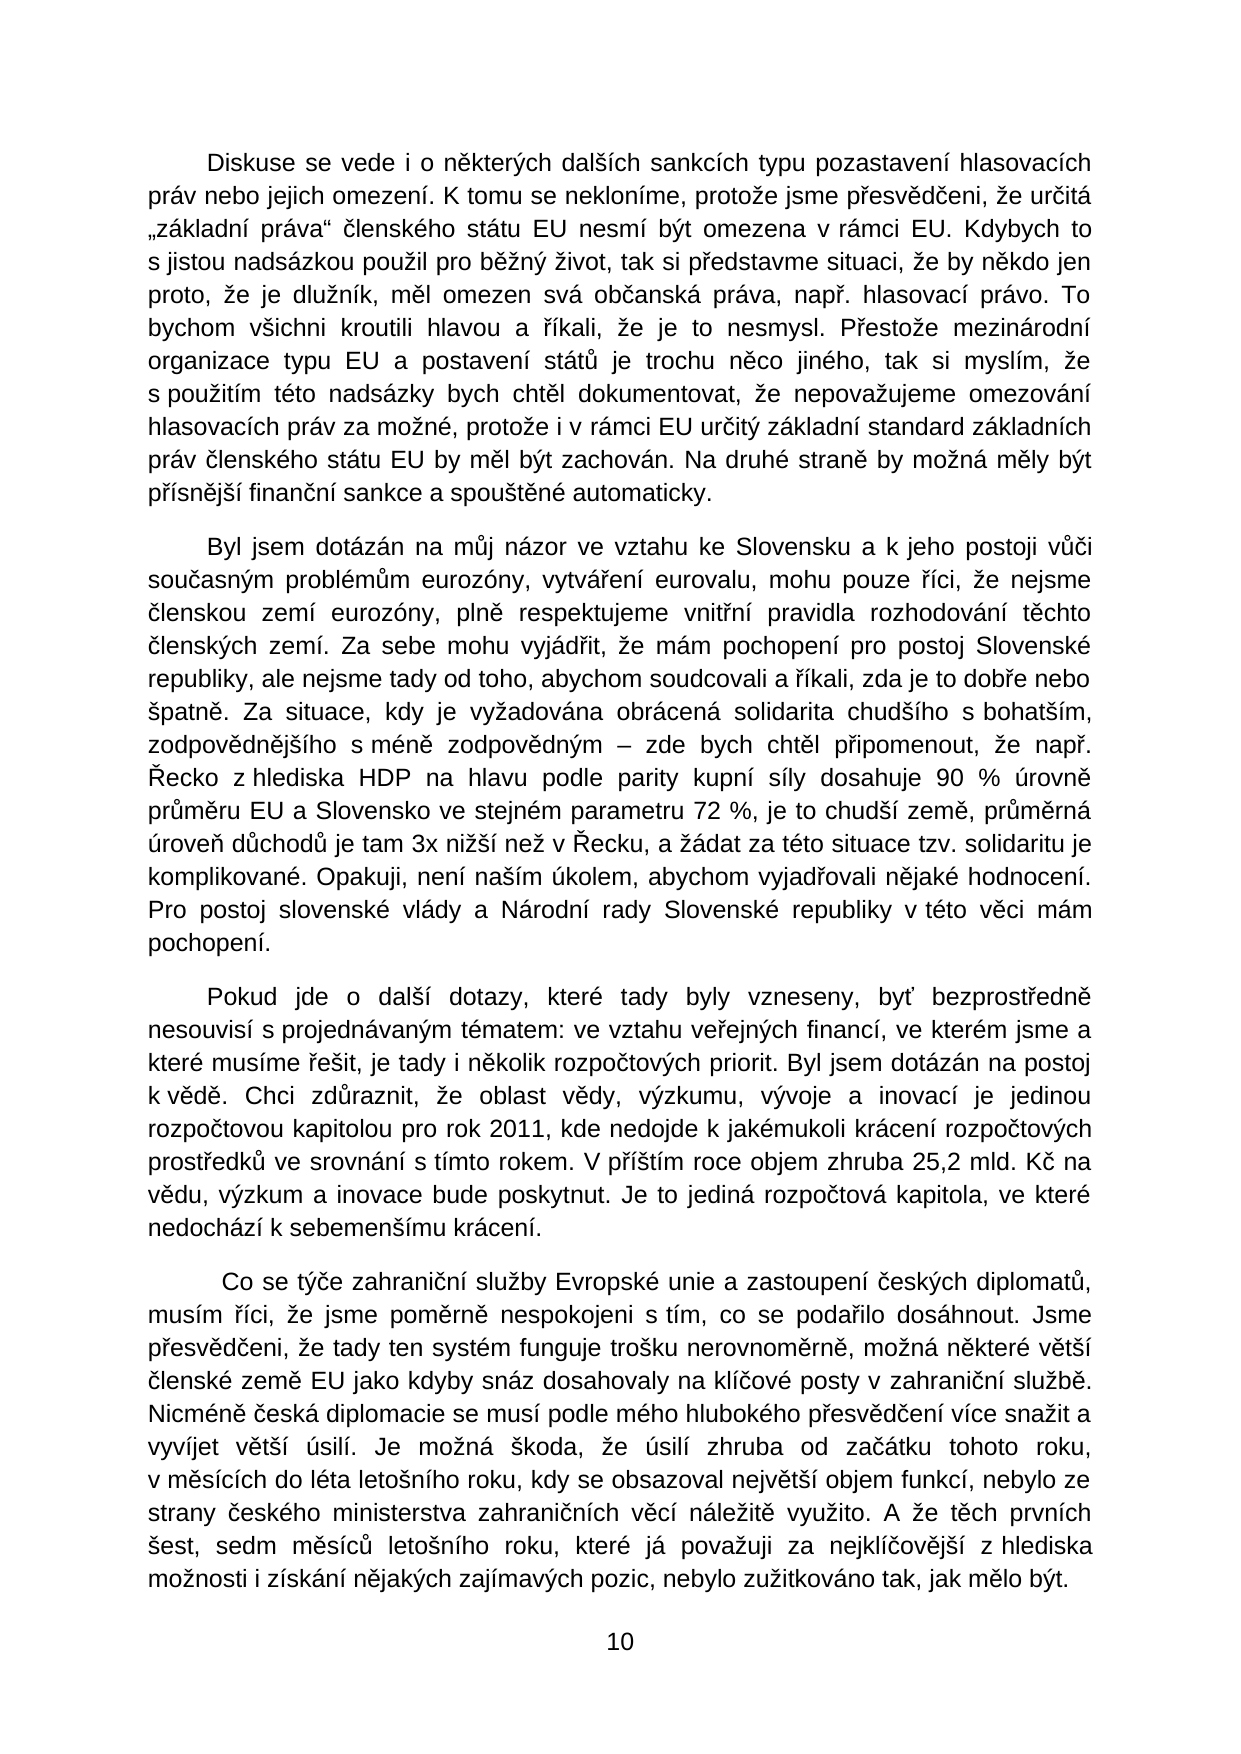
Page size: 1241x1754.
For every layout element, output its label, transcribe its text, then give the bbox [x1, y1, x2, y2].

text Diskuse se vede i o některých dalších sankcích typu pozastavení hlasovacích práv nebo jejich omezení. K tomu se nekloníme, protože jsme přesvědčeni, že určitá „základní práva“ členského státu EU nesmí být omezena v rámci EU. Kdybych to s jistou nadsázkou použil pro běžný život, tak si představme situaci, že by někdo jen proto, že je dlužník, měl omezen svá občanská práva, např. hlasovací právo. To bychom všichni kroutili hlavou a říkali, že je to nesmysl. Přestože mezinárodní organizace typu EU a postavení států je trochu něco jiného, tak si myslím, že s použitím této nadsázky bych chtěl dokumentovat, že nepovažujeme omezování hlasovacích práv za možné, protože i v rámci EU určitý základní standard základních práv členského státu EU by měl být zachován. Na druhé straně by možná měly být přísnější finanční sankce a spouštěné automaticky. [148, 148, 1093, 507]
text Byl jsem dotázán na můj názor ve vztahu ke Slovensku a k jeho postoji vůči současným problémům eurozóny, vytváření eurovalu, mohu pouze říci, že nejsme členskou zemí eurozóny, plně respektujeme vnitřní pravidla rozhodování těchto členských zemí. Za sebe mohu vyjádřit, že mám pochopení pro postoj Slovenské republiky, ale nejsme tady od toho, abychom soudcovali a říkali, zda je to dobře nebo špatně. Za situace, kdy je vyžadována obrácená solidarita chudšího s bohatším, zodpovědnějšího s méně zodpovědným – zde bych chtěl připomenout, že např. Řecko z hlediska HDP na hlavu podle parity kupní síly dosahuje 90 % úrovně průměru EU a Slovensko ve stejném parametru 72 %, je to chudší země, průměrná úroveň důchodů je tam 3x nižší než v Řecku, a žádat za této situace tzv. solidaritu je komplikované. Opakuji, není naším úkolem, abychom vyjadřovali nějaké hodnocení. Pro postoj slovenské vlády a Národní rady Slovenské republiky v této věci mám pochopení. [148, 532, 1093, 957]
text Co se týče zahraniční služby Evropské unie a zastoupení českých diplomatů, musím říci, že jsme poměrně nespokojeni s tím, co se podařilo dosáhnout. Jsme přesvědčeni, že tady ten systém funguje trošku nerovnoměrně, možná některé větší členské země EU jako kdyby snáz dosahovaly na klíčové posty v zahraniční službě. Nicméně česká diplomacie se musí podle mého hlubokého přesvědčení více snažit a vyvíjet větší úsilí. Je možná škoda, že úsilí zhruba od začátku tohoto roku, v měsících do léta letošního roku, kdy se obsazoval největší objem funkcí, nebylo ze strany českého ministerstva zahraničních věcí náležitě využito. A že těch prvních šest, sedm měsíců letošního roku, které já považuji za nejklíčovější z hlediska možnosti i získání nějakých zajímavých pozic, nebylo zužitkováno tak, jak mělo být. [148, 1267, 1093, 1593]
text Pokud jde o další dotazy, které tady byly vzneseny, byť bezprostředně nesouvisí s projednávaným tématem: ve vztahu veřejných financí, ve kterém jsme a které musíme řešit, je tady i několik rozpočtových priorit. Byl jsem dotázán na postoj k vědě. Chci zdůraznit, že oblast vědy, výzkumu, vývoje a inovací je jedinou rozpočtovou kapitolou pro rok 2011, kde nedojde k jakémukoli krácení rozpočtových prostředků ve srovnání s tímto rokem. V příštím roce objem zhruba 25,2 mld. Kč na vědu, výzkum a inovace bude poskytnut. Je to jediná rozpočtová kapitola, ve které nedochází k sebemenšímu krácení. [148, 982, 1093, 1242]
